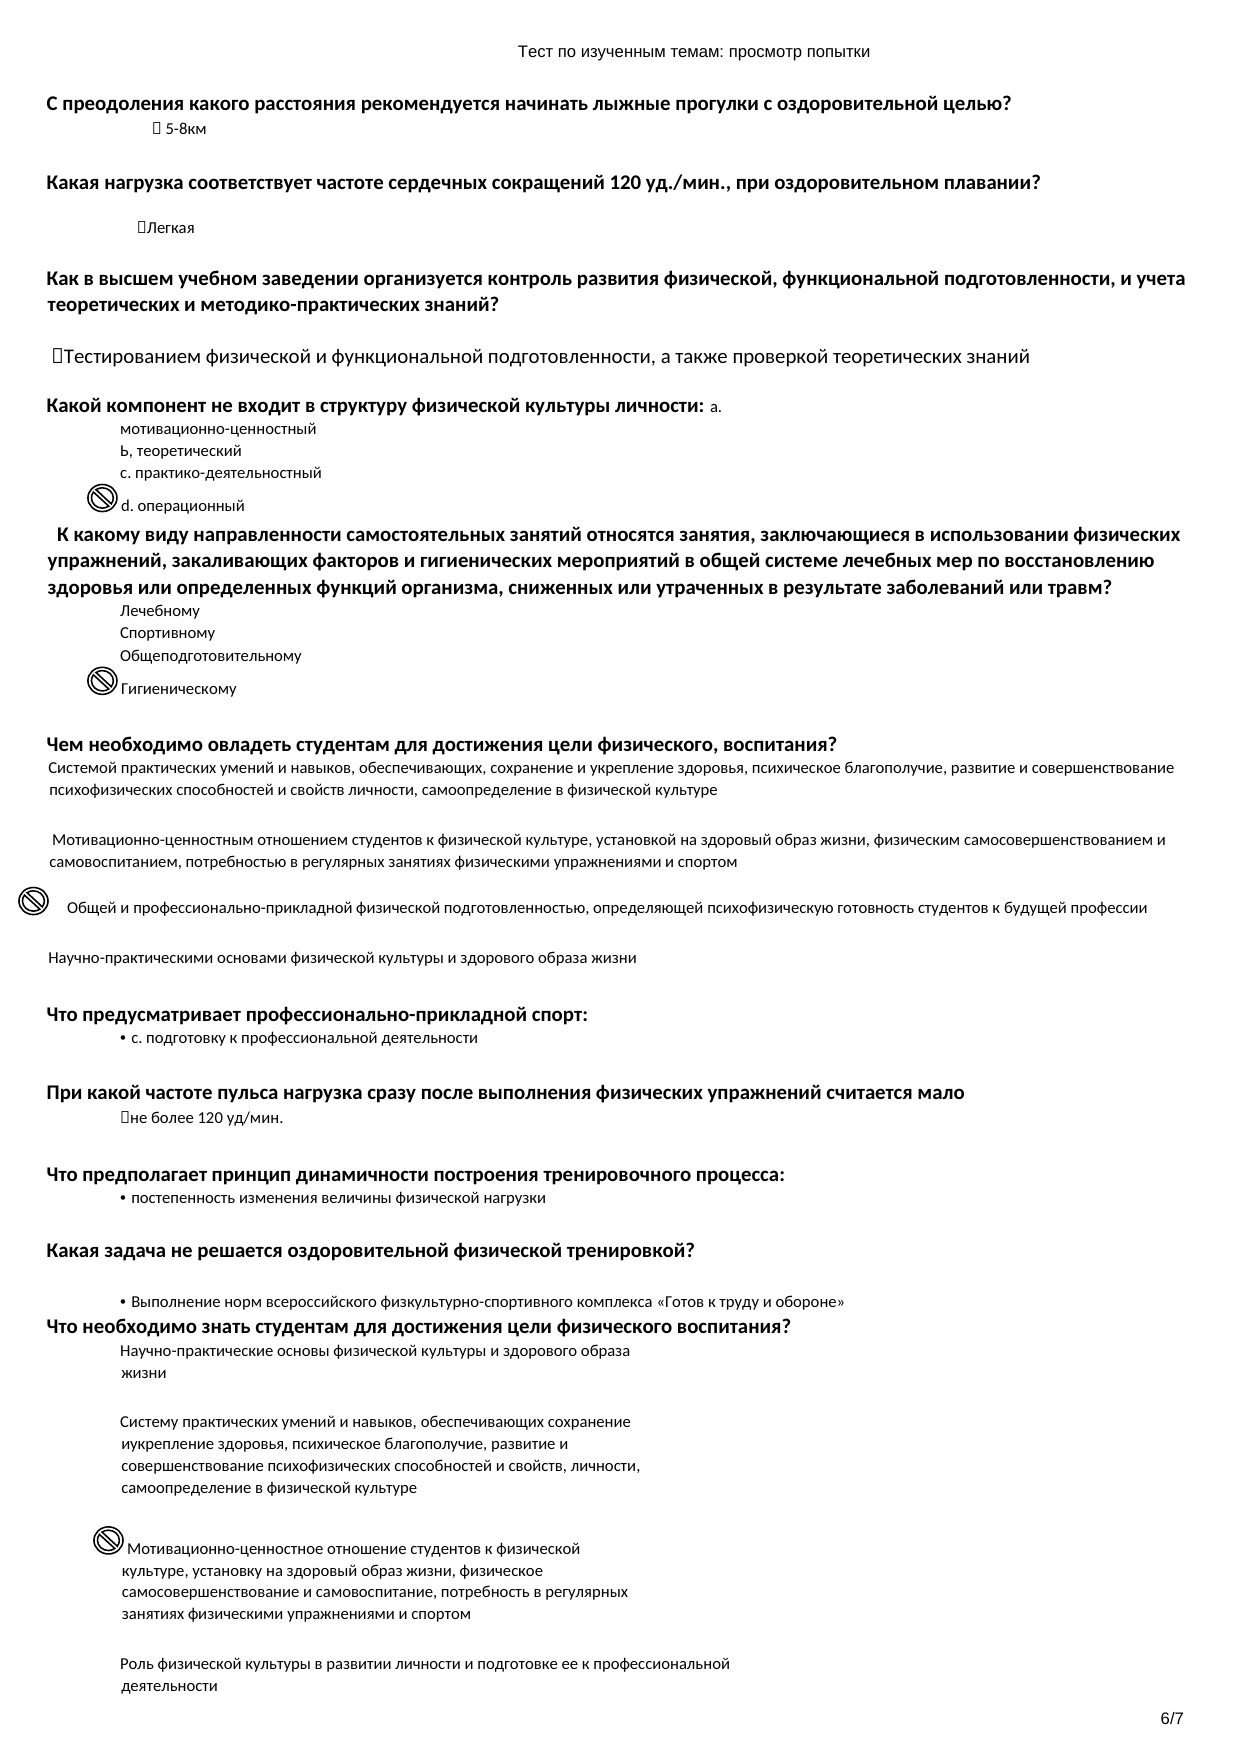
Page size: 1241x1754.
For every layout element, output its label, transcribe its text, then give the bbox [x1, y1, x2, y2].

text Мотивационно-ценностным отношением студентов к физической культуре, установкой на здоровый образ жизни, физическим самосовершенствованием и самовоспитанием, потребностью в регулярных занятиях физическими упражнениями и спортом [48, 829, 1189, 871]
text d. операционный [88, 484, 1189, 516]
text Что предусматривает профессионально-прикладной спорт: [46, 1001, 1189, 1026]
text При какой частоте пульса нагрузка сразу после выполнения физических упражнений считается мало [46, 1079, 1189, 1105]
list Выполнение норм всероссийского физкультурно-спортивного комплекса «Готов к труду и обороне» [120, 1291, 1189, 1311]
text не более 120 уд/мин. [120, 1106, 1189, 1129]
text Как в высшем учебном заведении организуется контроль развития физической, функциональной подготовленности, и учета теоретических и методико-практических знаний? [46, 265, 1189, 316]
text Ь, теоретический [120, 440, 1189, 460]
text с. практико-деятельностный [120, 462, 1189, 483]
text Тестированием физической и функциональной подготовленности, а также проверкой теоретических знаний [46, 341, 1189, 370]
text Что необходимо знать студентам для достижения цели физического воспитания? [46, 1313, 1189, 1339]
text Чем необходимо овладеть студентам для достижения цели физического, воспитания? [46, 731, 841, 756]
text Научно-практическими основами физической культуры и здорового образа жизни [48, 947, 1189, 967]
text К какому виду направленности самостоятельных занятий относятся занятия, заключающиеся в использовании физических упражнений, закаливающих факторов и гигиенических мероприятий в общей системе лечебных мер по восстановлению здоровья или определенных функций организма, сниженных или утраченных в результате заболеваний или травм? [46, 522, 1189, 599]
text Роль физической культуры в развитии личности и подготовке ее к профессиональной деятельности [120, 1653, 732, 1695]
text Какая задача не решается оздоровительной физической тренировкой? [46, 1237, 1189, 1262]
text Лечебному [120, 601, 1189, 621]
text Систему практических умений и навыков, обеспечивающих сохранение иукрепление здоровья, психическое благополучие, развитие и совершенствование психофизических способностей и свойств, личности, самоопределение в физической культуре [120, 1412, 641, 1498]
list с. подготовку к профессиональной деятельности [120, 1027, 1189, 1048]
text Какая нагрузка соответствует частоте сердечных сокращений 120 уд./мин., при оздоровительном плавании? [46, 169, 1189, 194]
text С преодоления какого расстояния рекомендуется начинать лыжные прогулки с оздоровительной целью? [46, 90, 1189, 115]
text Легкая [137, 216, 1189, 238]
text Мотивационно-ценностное отношение студентов к физической культуре, установку на здоровый образ жизни, физическое самосовершенствование и самовоспитание, потребность в регулярных занятиях физическими упражнениями и спортом [94, 1527, 650, 1624]
text Системой практических умений и навыков, обеспечивающих, сохранение и укрепление здоровья, психическое благополучие, развитие и совершенствование психофизических способностей и свойств личности, самоопределение в физической культуре [48, 758, 1189, 800]
text Гигиеническому [88, 667, 1189, 699]
list постепенность изменения величины физической нагрузки [120, 1187, 1189, 1208]
text Общей и профессионально-прикладной физической подготовленностью, определяющей психофизическую готовность студентов к будущей профессии [48, 897, 1189, 918]
text Спортивному [120, 623, 1189, 643]
text Общеподготовительному [120, 645, 1189, 665]
text  5-8км [152, 117, 1189, 139]
text Что предполагает принцип динамичности построения тренировочного процесса: [46, 1161, 1189, 1186]
text Научно-практические основы физической культуры и здорового образа жизни [120, 1340, 632, 1382]
text Какой компонент не входит в структуру физической культуры личности: а. мотивационно-ценностный [46, 393, 724, 439]
